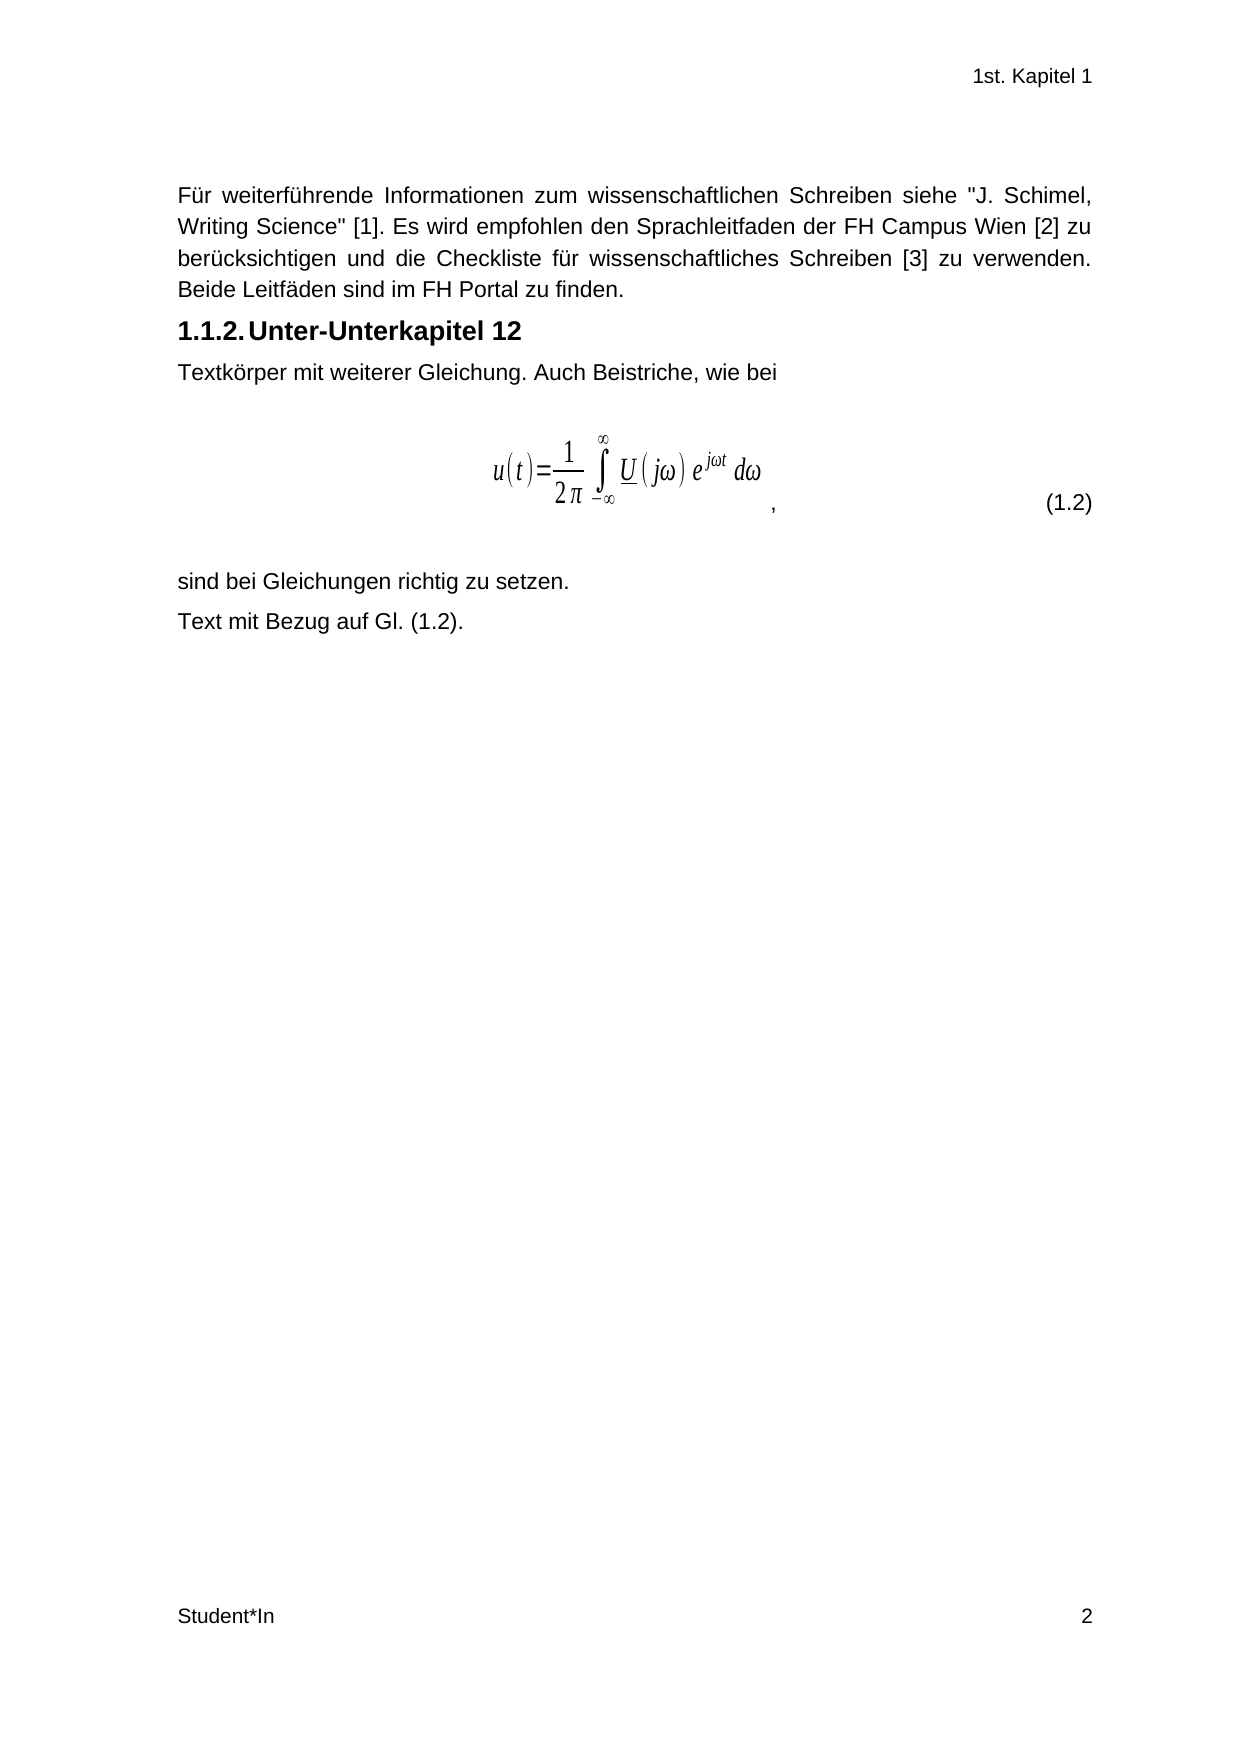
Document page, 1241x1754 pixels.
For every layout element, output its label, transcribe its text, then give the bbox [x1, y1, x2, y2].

text Unter-Unterkapitel 12 [177, 311, 1092, 346]
text Textkörper mit weiterer Gleichung. Auch Beistriche, wie bei [177, 354, 1092, 386]
text sind bei Gleichungen richtig zu setzen. [177, 563, 1092, 594]
text Text mit Bezug auf Gl. (1.2). [177, 603, 1092, 634]
text Für weiterführende Informationen zum wissenschaftlichen Schreiben siehe "J. Schimel, Writing Science" [1]. Es wird empfohlen den Sprachleitfaden der FH Campus Wien [2] zu berücksichtigen und die Checkliste für wissenschaftliches Schreiben [3] zu verwenden. Beide Leitfäden sind im FH Portal zu finden. [177, 177, 1092, 302]
text , (1.2) [177, 433, 1092, 515]
